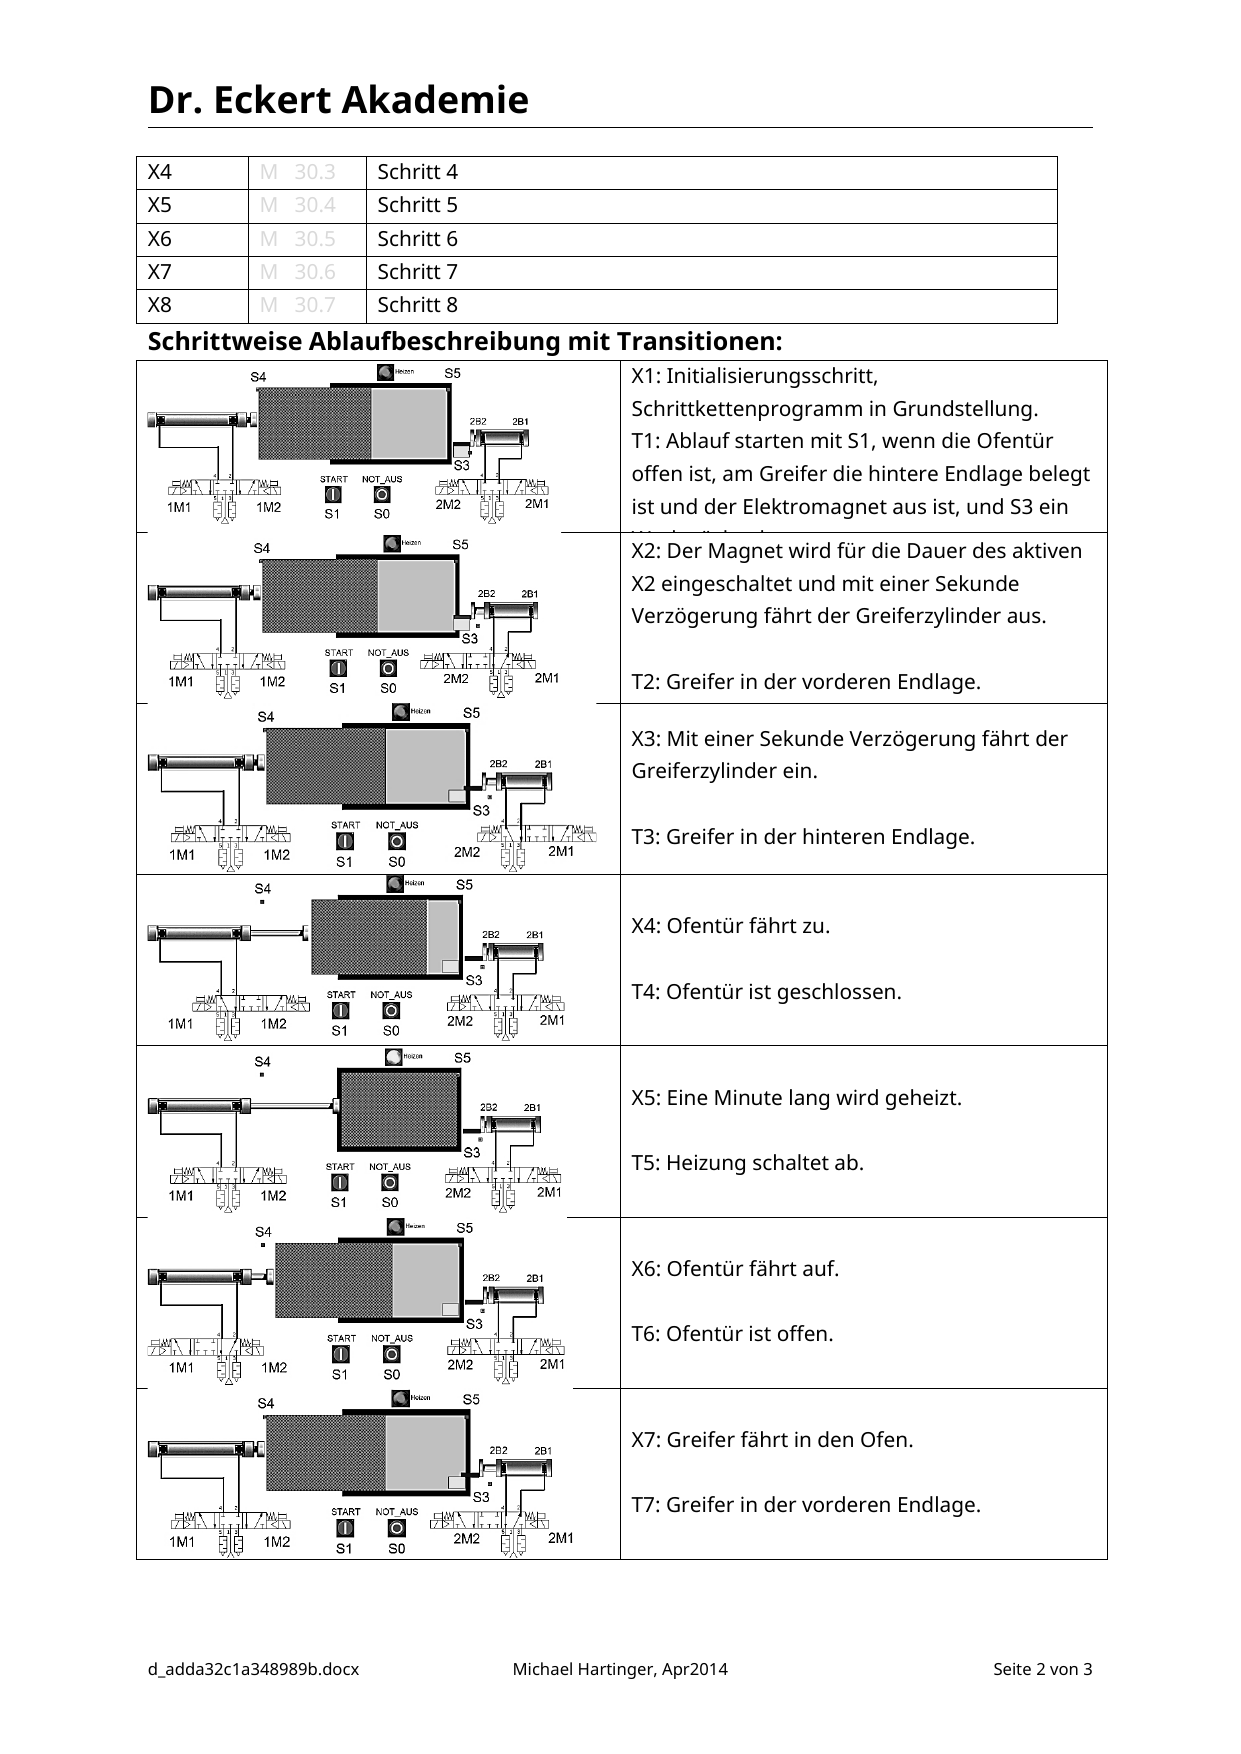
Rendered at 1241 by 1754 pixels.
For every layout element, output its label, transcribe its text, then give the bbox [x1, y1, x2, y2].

table_cell [137, 875, 620, 1045]
table_cell X5: Eine Minute lang wird geheizt. T5: Heizung schaltet ab. [621, 1046, 1107, 1217]
table_header X1: Initialisierungsschritt, Schrittkettenprogramm in Grundstellung. T1: Ablauf starten mit S1, wenn die Ofentür offen ist, am Greifer die hintere Endlage belegt ist und der Elektromagnet aus ist, und S3 ein Werkstück erkennt. [621, 361, 1107, 532]
table_cell Schritt 8 [367, 290, 1057, 323]
table_cell [137, 704, 620, 874]
table_cell Schritt 4 [367, 157, 1057, 189]
table_cell [137, 1389, 620, 1559]
table_cell Schritt 7 [367, 257, 1057, 289]
table_cell M 30.4 [249, 190, 366, 223]
table_header [137, 361, 620, 532]
table_cell X7 [137, 257, 248, 289]
table_cell M 30.5 [249, 224, 366, 256]
table_cell X8 [137, 290, 248, 323]
table_cell M 30.7 [249, 290, 366, 323]
table_cell X4 [137, 157, 248, 189]
table_cell [137, 1046, 620, 1217]
table_cell X2: Der Magnet wird für die Dauer des aktiven X2 eingeschaltet und mit einer Sekunde Verzögerung fährt der Greiferzylinder aus. T2: Greifer in der vorderen Endlage. [621, 533, 1107, 703]
table_cell X6 [137, 224, 248, 256]
table_cell X4: Ofentür fährt zu. T4: Ofentür ist geschlossen. [621, 875, 1107, 1045]
table_cell X6: Ofentür fährt auf. T6: Ofentür ist offen. [621, 1218, 1107, 1388]
table_cell X3: Mit einer Sekunde Verzögerung fährt der Greiferzylinder ein. T3: Greifer in der hinteren Endlage. [621, 704, 1107, 874]
table_cell X5 [137, 190, 248, 223]
table_cell Schritt 5 [367, 190, 1057, 223]
table_cell M 30.3 [249, 157, 366, 189]
text Schrittweise Ablaufbeschreibung mit Transitionen: [148, 324, 1093, 358]
table_cell X7: Greifer fährt in den Ofen. T7: Greifer in der vorderen Endlage. [621, 1389, 1107, 1559]
table_cell [137, 533, 620, 703]
table_cell Schritt 6 [367, 224, 1057, 256]
table_cell M 30.6 [249, 257, 366, 289]
table_cell [137, 1218, 620, 1388]
